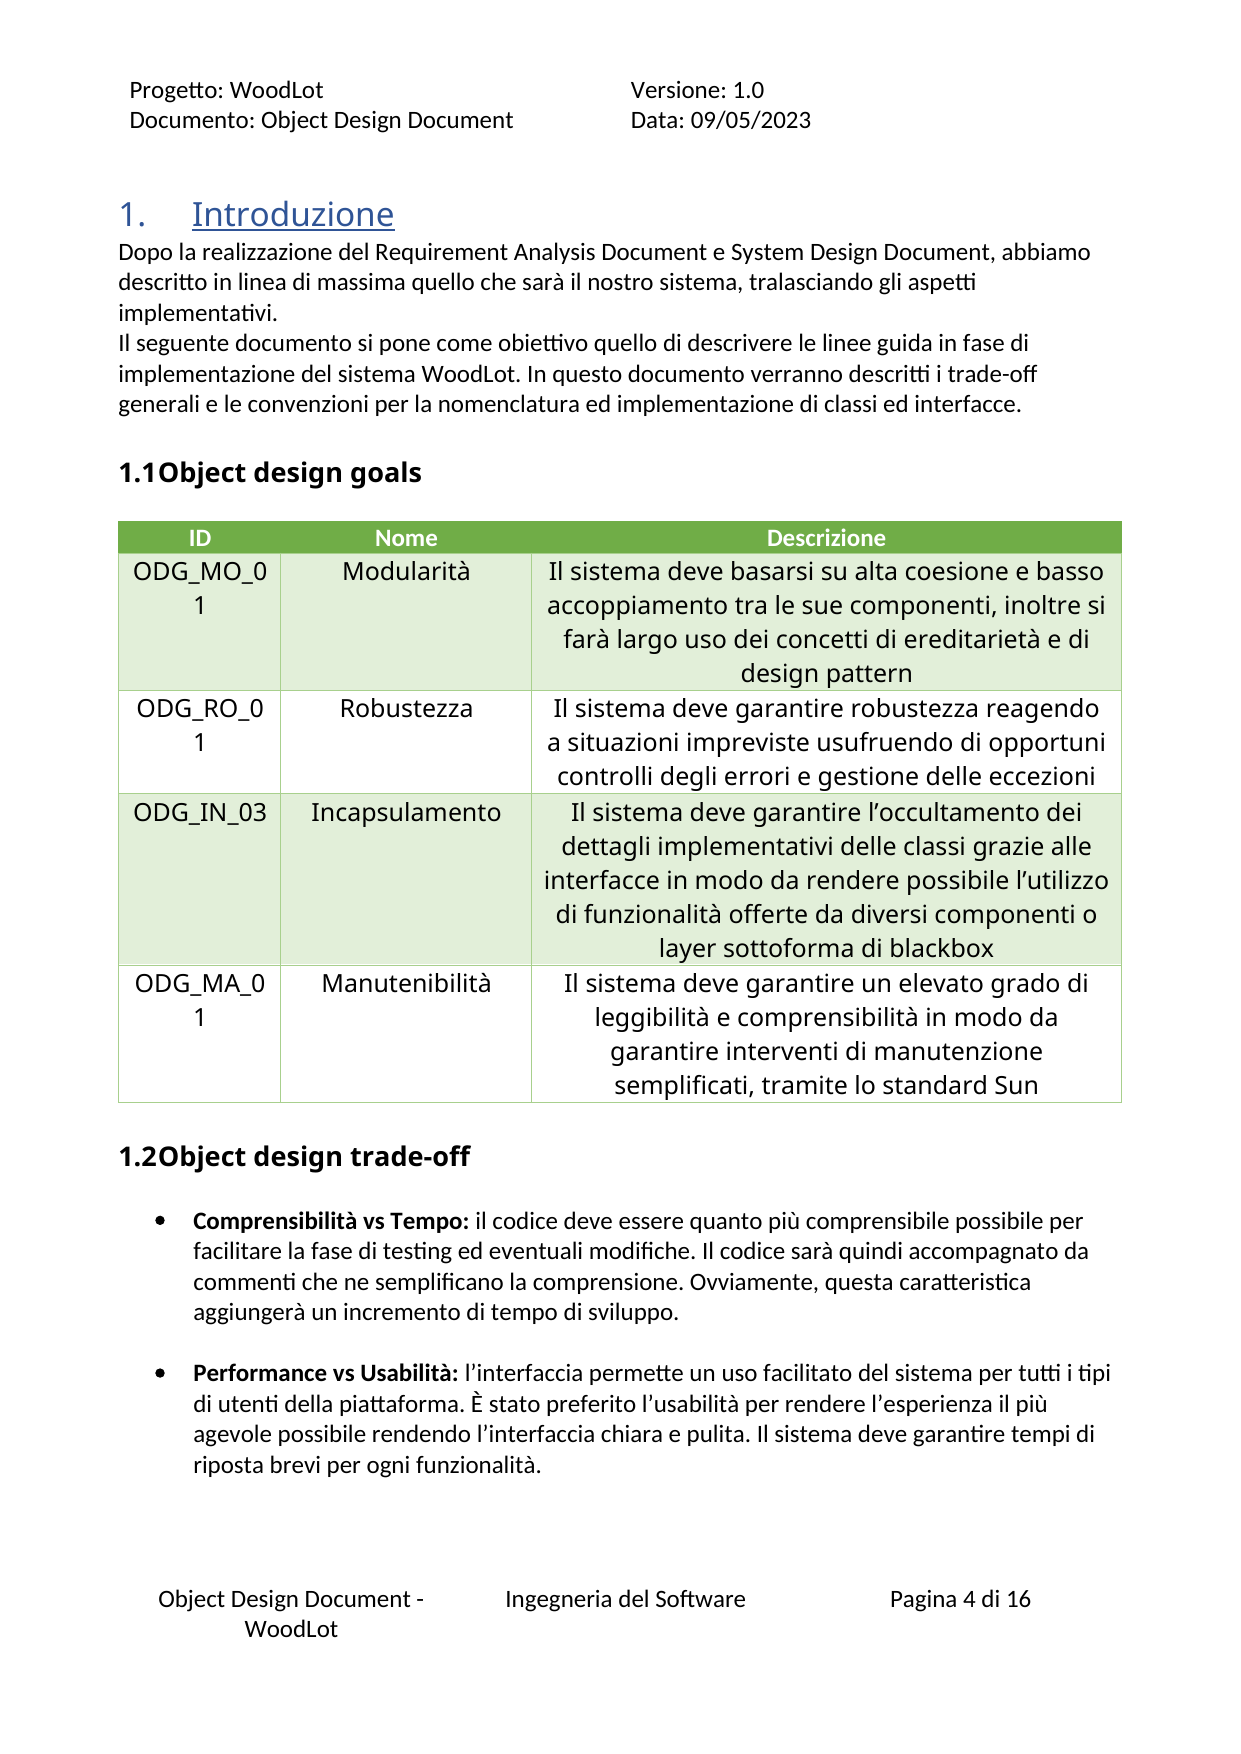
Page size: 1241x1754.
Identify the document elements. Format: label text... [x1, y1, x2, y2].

table_cell ODG_RO_01 [119, 691, 280, 793]
subtitle Object design trade-off [118, 1137, 1122, 1174]
list Performance vs Usabilità: l’interfaccia permette un uso facilitato del sistema per tutti i tipi di utenti della piattaforma. È stato preferito l’usabilità per rendere l’esperienza il più agevole possibile rendendo l’interfaccia chiara e pulita. Il sistema deve garantire tempi di riposta brevi per ogni funzionalità. [156, 1357, 1122, 1479]
table_cell Manutenibilità [281, 966, 531, 1102]
table_cell Il sistema deve garantire un elevato grado di leggibilità e comprensibilità in modo da garantire interventi di manutenzione semplificati, tramite lo standard Sun [532, 966, 1121, 1102]
table_cell Robustezza [281, 691, 531, 793]
list Dopo la realizzazione del Requirement Analysis Document e System Design Document, abbiamo descritto in linea di massima quello che sarà il nostro sistema, tralasciando gli aspetti implementativi. [118, 236, 1122, 327]
list Comprensibilità vs Tempo: il codice deve essere quanto più comprensibile possibile per facilitare la fase di testing ed eventuali modifiche. Il codice sarà quindi accompagnato da commenti che ne semplificano la comprensione. Ovviamente, questa caratteristica aggiungerà un incremento di tempo di sviluppo. [156, 1205, 1122, 1327]
list Il seguente documento si pone come obiettivo quello di descrivere le linee guida in fase di implementazione del sistema WoodLot. In questo documento verranno descritti i trade-off generali e le convenzioni per la nomenclatura ed implementazione di classi ed interfacce. [118, 327, 1122, 419]
table_header Nome [281, 522, 531, 553]
table_cell ODG_MO_01 [119, 554, 280, 690]
table_cell Il sistema deve garantire robustezza reagendo a situazioni impreviste usufruendo di opportuni controlli degli errori e gestione delle eccezioni [532, 691, 1121, 793]
table_cell Modularità [281, 554, 531, 690]
table_cell ODG_IN_03 [119, 794, 280, 964]
table_cell Il sistema deve garantire l’occultamento dei dettagli implementativi delle classi grazie alle interfacce in modo da rendere possibile l’utilizzo di funzionalità offerte da diversi componenti o layer sottoforma di blackbox [532, 794, 1121, 964]
table_header Descrizione [532, 522, 1121, 553]
table_cell ODG_MA_01 [119, 966, 280, 1102]
table_cell Il sistema deve basarsi su alta coesione e basso accoppiamento tra le sue componenti, inoltre si farà largo uso dei concetti di ereditarietà e di design pattern [532, 554, 1121, 690]
subtitle Introduzione [118, 190, 1122, 236]
table_cell Incapsulamento [281, 794, 531, 964]
subtitle Object design goals [118, 454, 1122, 491]
table_header ID [119, 522, 280, 553]
